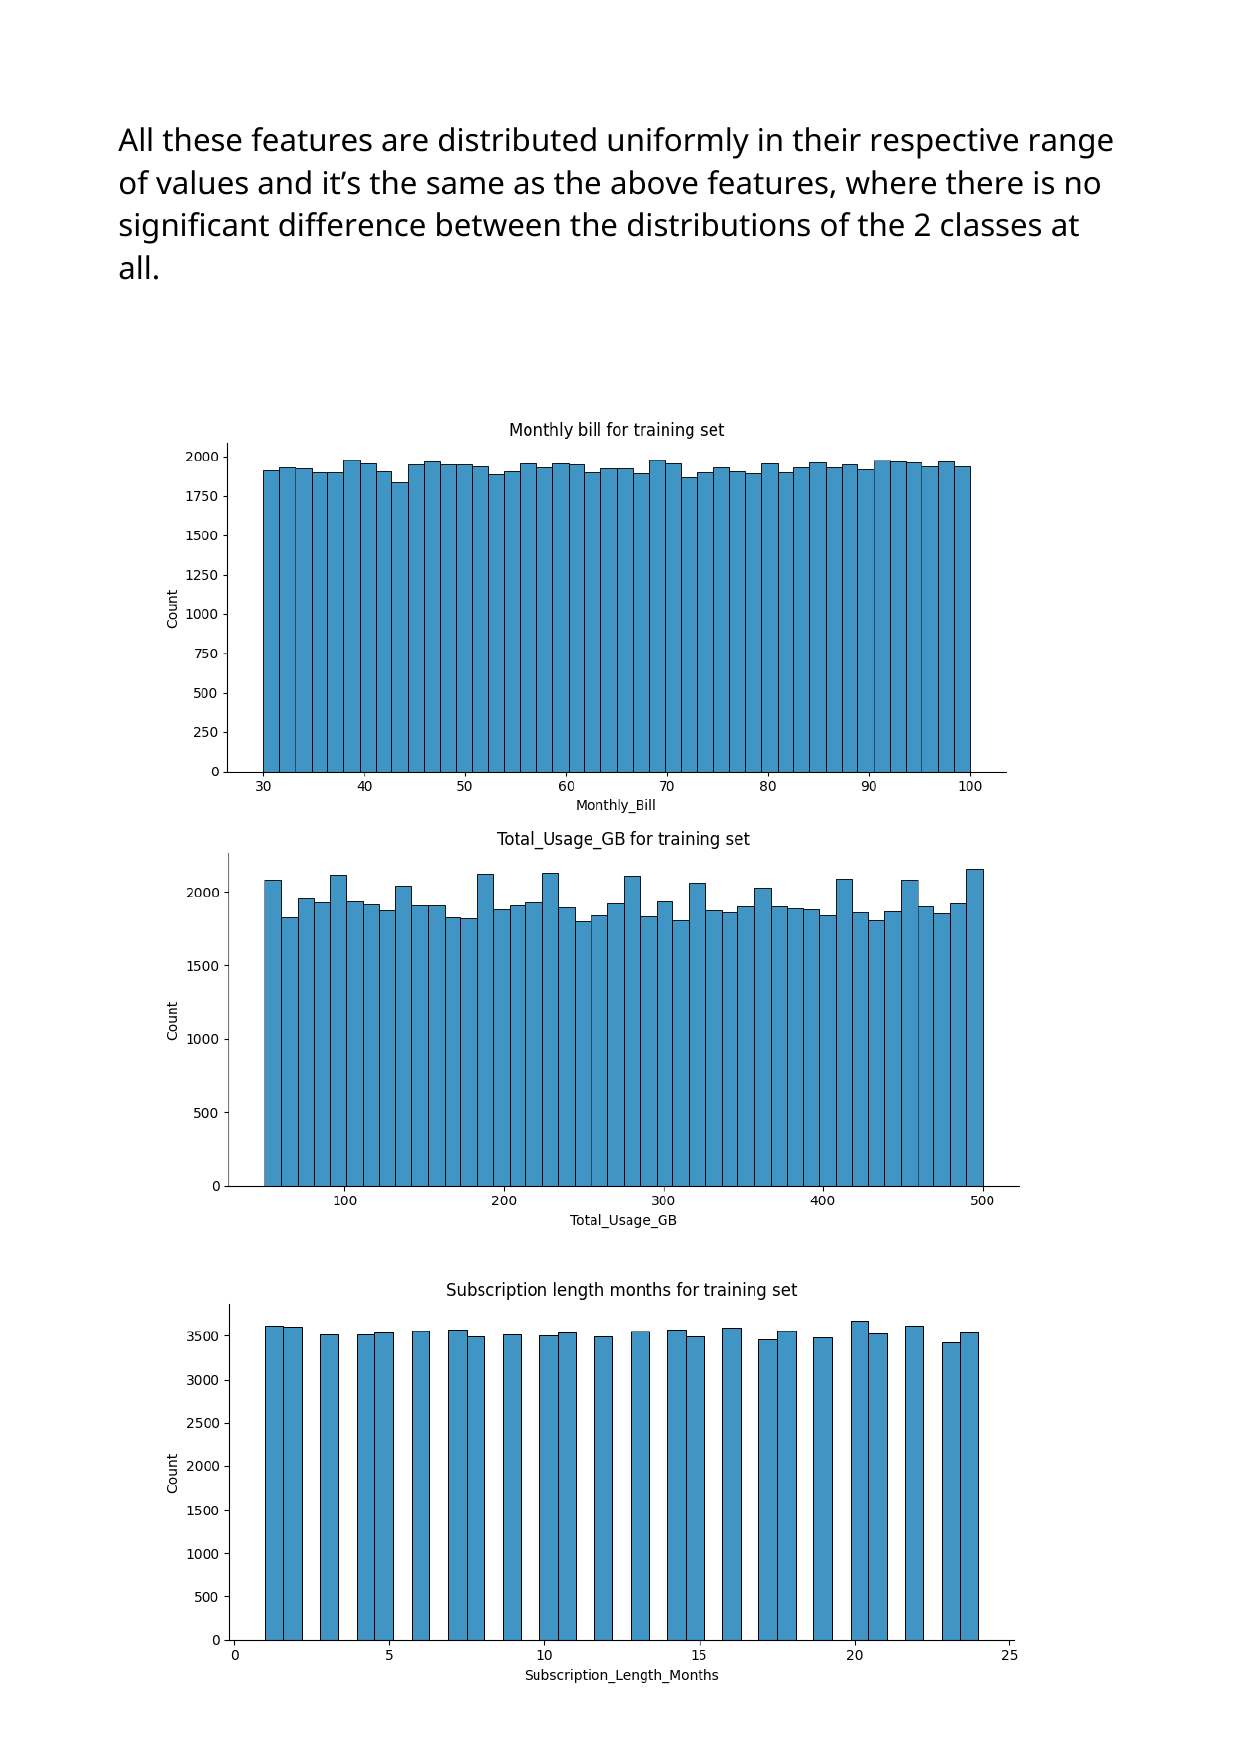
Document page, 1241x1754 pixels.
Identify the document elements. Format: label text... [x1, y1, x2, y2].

picture [156, 1272, 1027, 1692]
picture [156, 413, 1027, 1237]
text All these features are distributed uniformly in their respective range of values and it’s the same as the above features, where there is no significant difference between the distributions of the 2 classes at all. [118, 118, 1122, 288]
